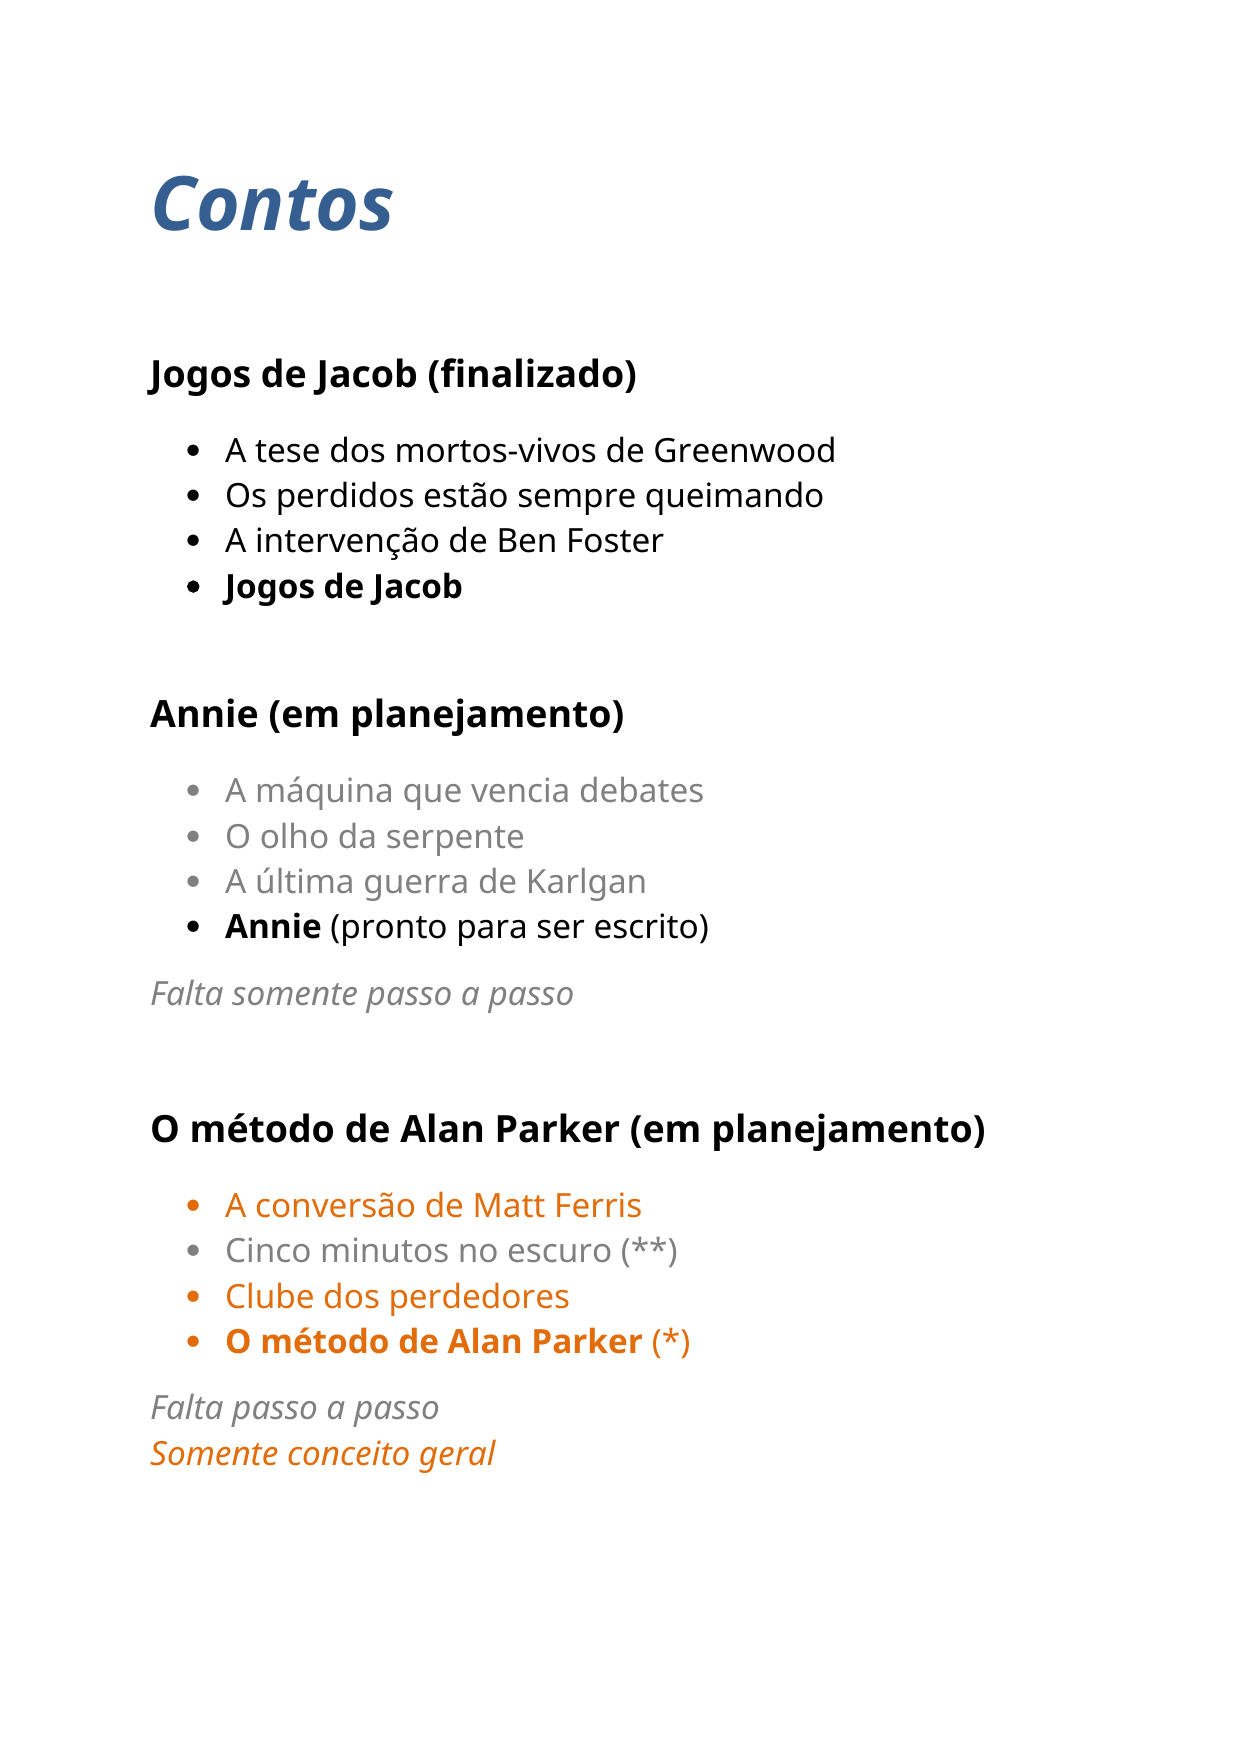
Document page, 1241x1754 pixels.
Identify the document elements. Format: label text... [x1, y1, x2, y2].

list A última guerra de Karlgan [187, 858, 1090, 903]
list A tese dos mortos-vivos de Greenwood [187, 426, 1090, 472]
text Falta somente passo a passo [150, 969, 1090, 1015]
text Jogos de Jacob (finalizado) [150, 288, 1090, 398]
list Clube dos perdedores [187, 1272, 1090, 1318]
list A intervenção de Ben Foster [187, 517, 1090, 563]
list A conversão de Matt Ferris [187, 1182, 1090, 1227]
list Cinco minutos no escuro (**) [187, 1227, 1090, 1272]
list A máquina que vencia debates [187, 767, 1090, 812]
list Os perdidos estão sempre queimando [187, 472, 1090, 517]
list Annie (pronto para ser escrito) [187, 903, 1090, 949]
list O método de Alan Parker (*) [187, 1318, 1090, 1363]
text Falta passo a passo Somente conceito geral [150, 1384, 1090, 1475]
text Contos [150, 150, 1090, 252]
text Annie (em planejamento) [150, 629, 1090, 739]
list O olho da serpente [187, 812, 1090, 858]
text O método de Alan Parker (em planejamento) [150, 1102, 1090, 1153]
list Jogos de Jacob [187, 563, 1090, 608]
